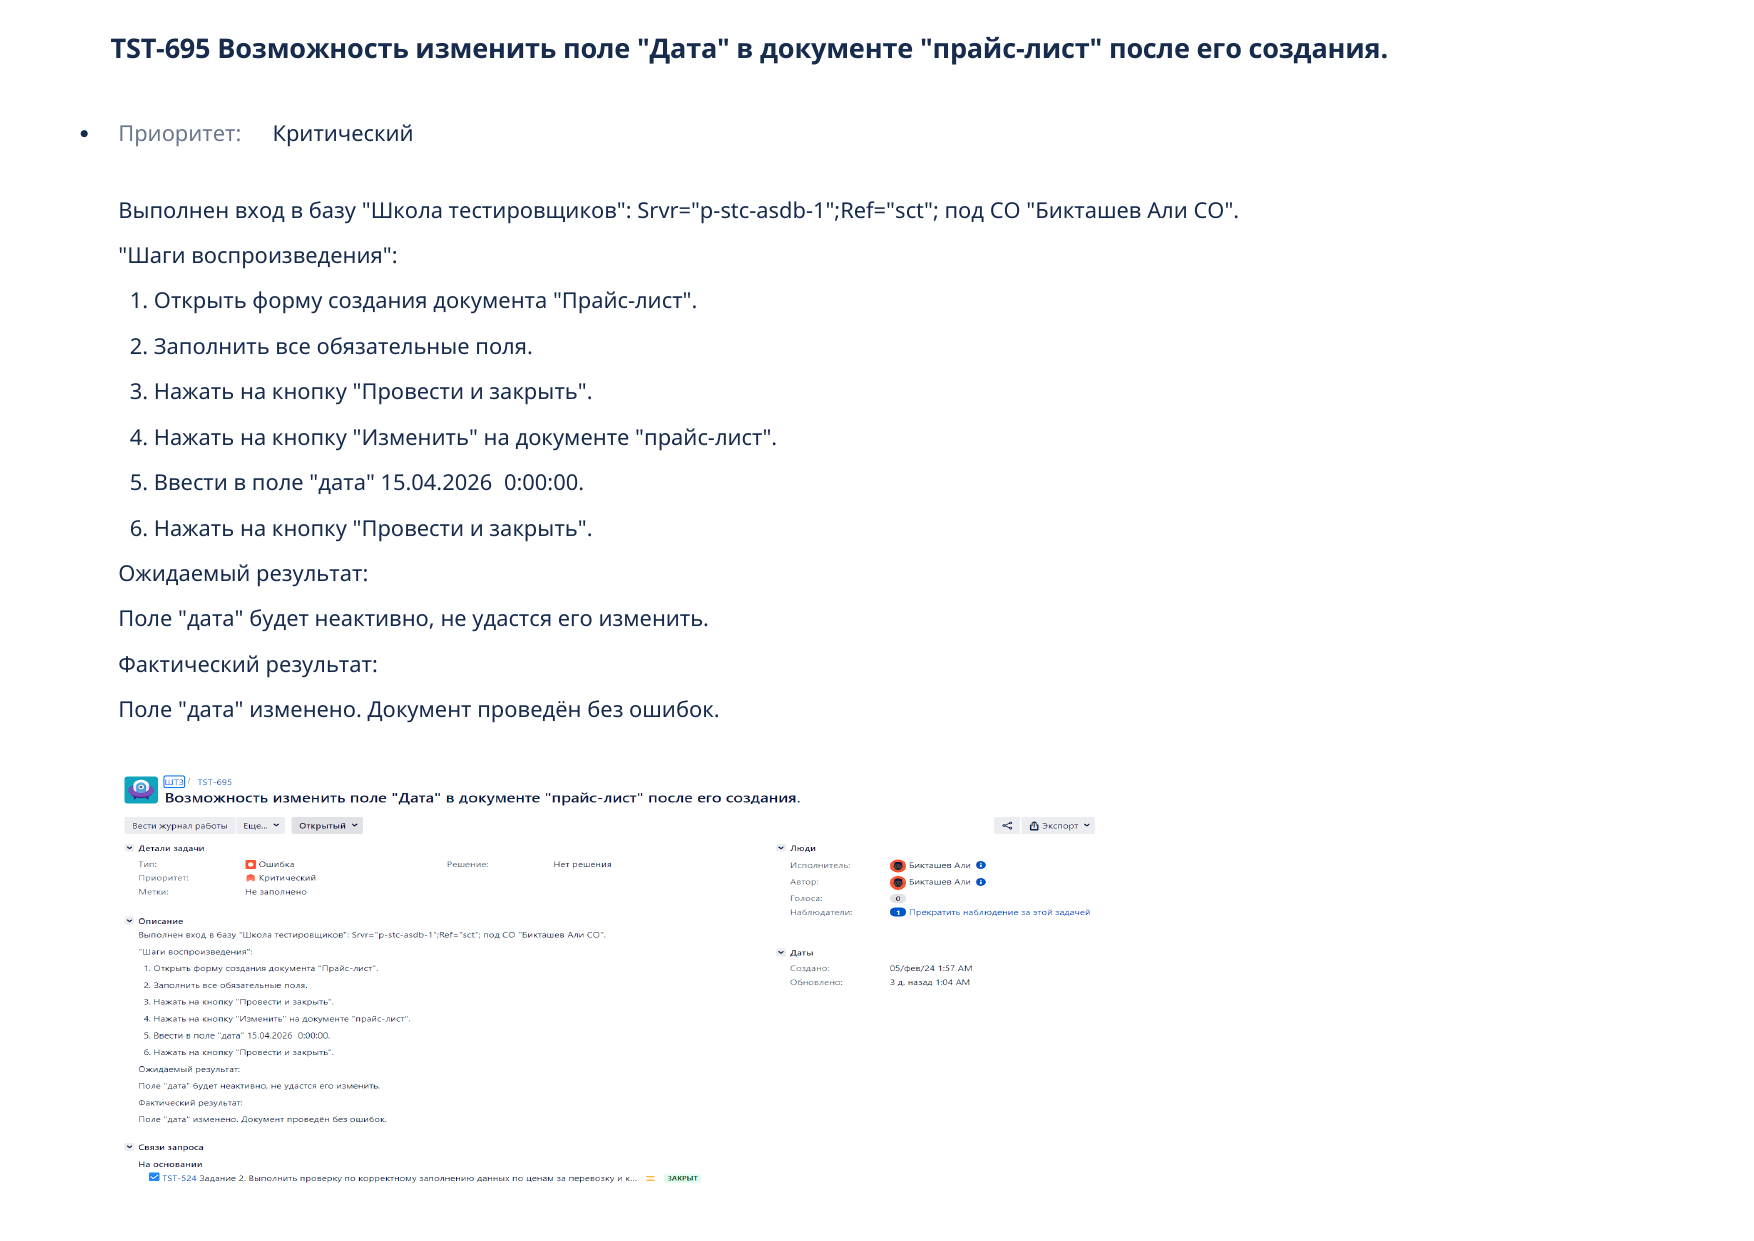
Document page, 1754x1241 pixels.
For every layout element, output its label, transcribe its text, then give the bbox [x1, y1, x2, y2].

text Поле "дата" будет неактивно, не удастся его изменить. [118, 603, 1636, 633]
text 1. Открыть форму создания документа "Прайс-лист". [118, 285, 1636, 315]
text Поле "дата" изменено. Документ проведён без ошибок. [118, 694, 1636, 724]
text 6. Нажать на кнопку "Провести и закрыть". [118, 512, 1636, 542]
text "Шаги воспроизведения": [118, 240, 1636, 270]
list Приоритет: Критический [81, 116, 1636, 148]
picture [118, 770, 1100, 1185]
subtitle TST-695 Возможность изменить поле "Дата" в документе "прайс-лист" после его создания. [110, 29, 1636, 66]
text Ожидаемый результат: [118, 558, 1636, 588]
text 4. Нажать на кнопку "Изменить" на документе "прайс-лист". [118, 422, 1636, 451]
text 5. Ввести в поле "дата" 15.04.2026 0:00:00. [118, 467, 1636, 497]
text 3. Нажать на кнопку "Провести и закрыть". [118, 376, 1636, 406]
text Фактический результат: [118, 649, 1636, 678]
text Выполнен вход в базу "Школа тестировщиков": Srvr="p-stc-asdb-1";Ref="sct"; под СО "Бикташев Али СО". [118, 194, 1636, 224]
text 2. Заполнить все обязательные поля. [118, 331, 1636, 361]
